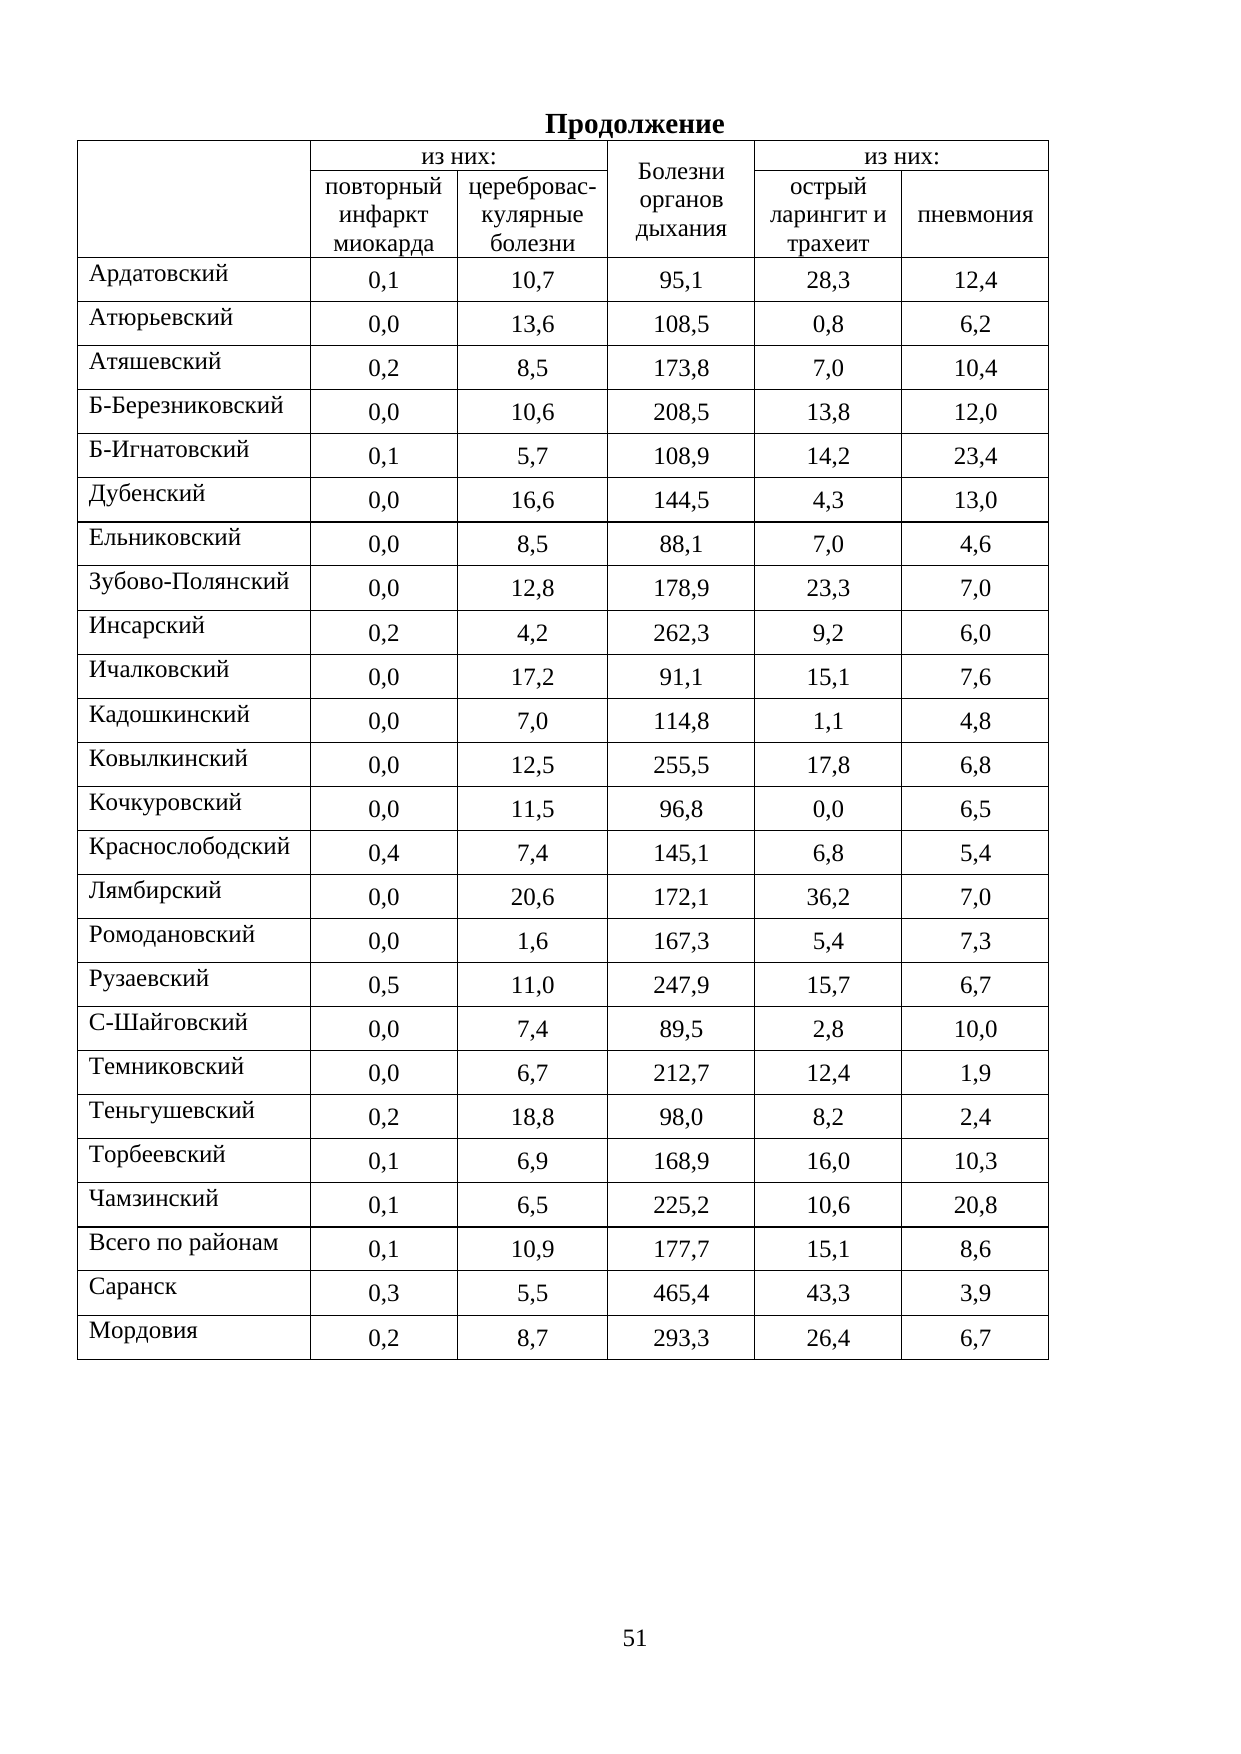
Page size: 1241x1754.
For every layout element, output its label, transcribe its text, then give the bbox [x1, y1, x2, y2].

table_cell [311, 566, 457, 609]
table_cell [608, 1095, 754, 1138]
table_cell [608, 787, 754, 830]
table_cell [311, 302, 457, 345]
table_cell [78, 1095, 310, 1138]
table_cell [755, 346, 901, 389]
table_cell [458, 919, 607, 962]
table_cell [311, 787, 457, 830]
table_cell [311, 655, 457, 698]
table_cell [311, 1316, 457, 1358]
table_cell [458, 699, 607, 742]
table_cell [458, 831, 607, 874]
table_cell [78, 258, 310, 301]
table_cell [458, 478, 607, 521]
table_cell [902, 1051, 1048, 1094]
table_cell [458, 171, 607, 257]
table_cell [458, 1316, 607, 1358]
text Продолжение [89, 106, 1181, 140]
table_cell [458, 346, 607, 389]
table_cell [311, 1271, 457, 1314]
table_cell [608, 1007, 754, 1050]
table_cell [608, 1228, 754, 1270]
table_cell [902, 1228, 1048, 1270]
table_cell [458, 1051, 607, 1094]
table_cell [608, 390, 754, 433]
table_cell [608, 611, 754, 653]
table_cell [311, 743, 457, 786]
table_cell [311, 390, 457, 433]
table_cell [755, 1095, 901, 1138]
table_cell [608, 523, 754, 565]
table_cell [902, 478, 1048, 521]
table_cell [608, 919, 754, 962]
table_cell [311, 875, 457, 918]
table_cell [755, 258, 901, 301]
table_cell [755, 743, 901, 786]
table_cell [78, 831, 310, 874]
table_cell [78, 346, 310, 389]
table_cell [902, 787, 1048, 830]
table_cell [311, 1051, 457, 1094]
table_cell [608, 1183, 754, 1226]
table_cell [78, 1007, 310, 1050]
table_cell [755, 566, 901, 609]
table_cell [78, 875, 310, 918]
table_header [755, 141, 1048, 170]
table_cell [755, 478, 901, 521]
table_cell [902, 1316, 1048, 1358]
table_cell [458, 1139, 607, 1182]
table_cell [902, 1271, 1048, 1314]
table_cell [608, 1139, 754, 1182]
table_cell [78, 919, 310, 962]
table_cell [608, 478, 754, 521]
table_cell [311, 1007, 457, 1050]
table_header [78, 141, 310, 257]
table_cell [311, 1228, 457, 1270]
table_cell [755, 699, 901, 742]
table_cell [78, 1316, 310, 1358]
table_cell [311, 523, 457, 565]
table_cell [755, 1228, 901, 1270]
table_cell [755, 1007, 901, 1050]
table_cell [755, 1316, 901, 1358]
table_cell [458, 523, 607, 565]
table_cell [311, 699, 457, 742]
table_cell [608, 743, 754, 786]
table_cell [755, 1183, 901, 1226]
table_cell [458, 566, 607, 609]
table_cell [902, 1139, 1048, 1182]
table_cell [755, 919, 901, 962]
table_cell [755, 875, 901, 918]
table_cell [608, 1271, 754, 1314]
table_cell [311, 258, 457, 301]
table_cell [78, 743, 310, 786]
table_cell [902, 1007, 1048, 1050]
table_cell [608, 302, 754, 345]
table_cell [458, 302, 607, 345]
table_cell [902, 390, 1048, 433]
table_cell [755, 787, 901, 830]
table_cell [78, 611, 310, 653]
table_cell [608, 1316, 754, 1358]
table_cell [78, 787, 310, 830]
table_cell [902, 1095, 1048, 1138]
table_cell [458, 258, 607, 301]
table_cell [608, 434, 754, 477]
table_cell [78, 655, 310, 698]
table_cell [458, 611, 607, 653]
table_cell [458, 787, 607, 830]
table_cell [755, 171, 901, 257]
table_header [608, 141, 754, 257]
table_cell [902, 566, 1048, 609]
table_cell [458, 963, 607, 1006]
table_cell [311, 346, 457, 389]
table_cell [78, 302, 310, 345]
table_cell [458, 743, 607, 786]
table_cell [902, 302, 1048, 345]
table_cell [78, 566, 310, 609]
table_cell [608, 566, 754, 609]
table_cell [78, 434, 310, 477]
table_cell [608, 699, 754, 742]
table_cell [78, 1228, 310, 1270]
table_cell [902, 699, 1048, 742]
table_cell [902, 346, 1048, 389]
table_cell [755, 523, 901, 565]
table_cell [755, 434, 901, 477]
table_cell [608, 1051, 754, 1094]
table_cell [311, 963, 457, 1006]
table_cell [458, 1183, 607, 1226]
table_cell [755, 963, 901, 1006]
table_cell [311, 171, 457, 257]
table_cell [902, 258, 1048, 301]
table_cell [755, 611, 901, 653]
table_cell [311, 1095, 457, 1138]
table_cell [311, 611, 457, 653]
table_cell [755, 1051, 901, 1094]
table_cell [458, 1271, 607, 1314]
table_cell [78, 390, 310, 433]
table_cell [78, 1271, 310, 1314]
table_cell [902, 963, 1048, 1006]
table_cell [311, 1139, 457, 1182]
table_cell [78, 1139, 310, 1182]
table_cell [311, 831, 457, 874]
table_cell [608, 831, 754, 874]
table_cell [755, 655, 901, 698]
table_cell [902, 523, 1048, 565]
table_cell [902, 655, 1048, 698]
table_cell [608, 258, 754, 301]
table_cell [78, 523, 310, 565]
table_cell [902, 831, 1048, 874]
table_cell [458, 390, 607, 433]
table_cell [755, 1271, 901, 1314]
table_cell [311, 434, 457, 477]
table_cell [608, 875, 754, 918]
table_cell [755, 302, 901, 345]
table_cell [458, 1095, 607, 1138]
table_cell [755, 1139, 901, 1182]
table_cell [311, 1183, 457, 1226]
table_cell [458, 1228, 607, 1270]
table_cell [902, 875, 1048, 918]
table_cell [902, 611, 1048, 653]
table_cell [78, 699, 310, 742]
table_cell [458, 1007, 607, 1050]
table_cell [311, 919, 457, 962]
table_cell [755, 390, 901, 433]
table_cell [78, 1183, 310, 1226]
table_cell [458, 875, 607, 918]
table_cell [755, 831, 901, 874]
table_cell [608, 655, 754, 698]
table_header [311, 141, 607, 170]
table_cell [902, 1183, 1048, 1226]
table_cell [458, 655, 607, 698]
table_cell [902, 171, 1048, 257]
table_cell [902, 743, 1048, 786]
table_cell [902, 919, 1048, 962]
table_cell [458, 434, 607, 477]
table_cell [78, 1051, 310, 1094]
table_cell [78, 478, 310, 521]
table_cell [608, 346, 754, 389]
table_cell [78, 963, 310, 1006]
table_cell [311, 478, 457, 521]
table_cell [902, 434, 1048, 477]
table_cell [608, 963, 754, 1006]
